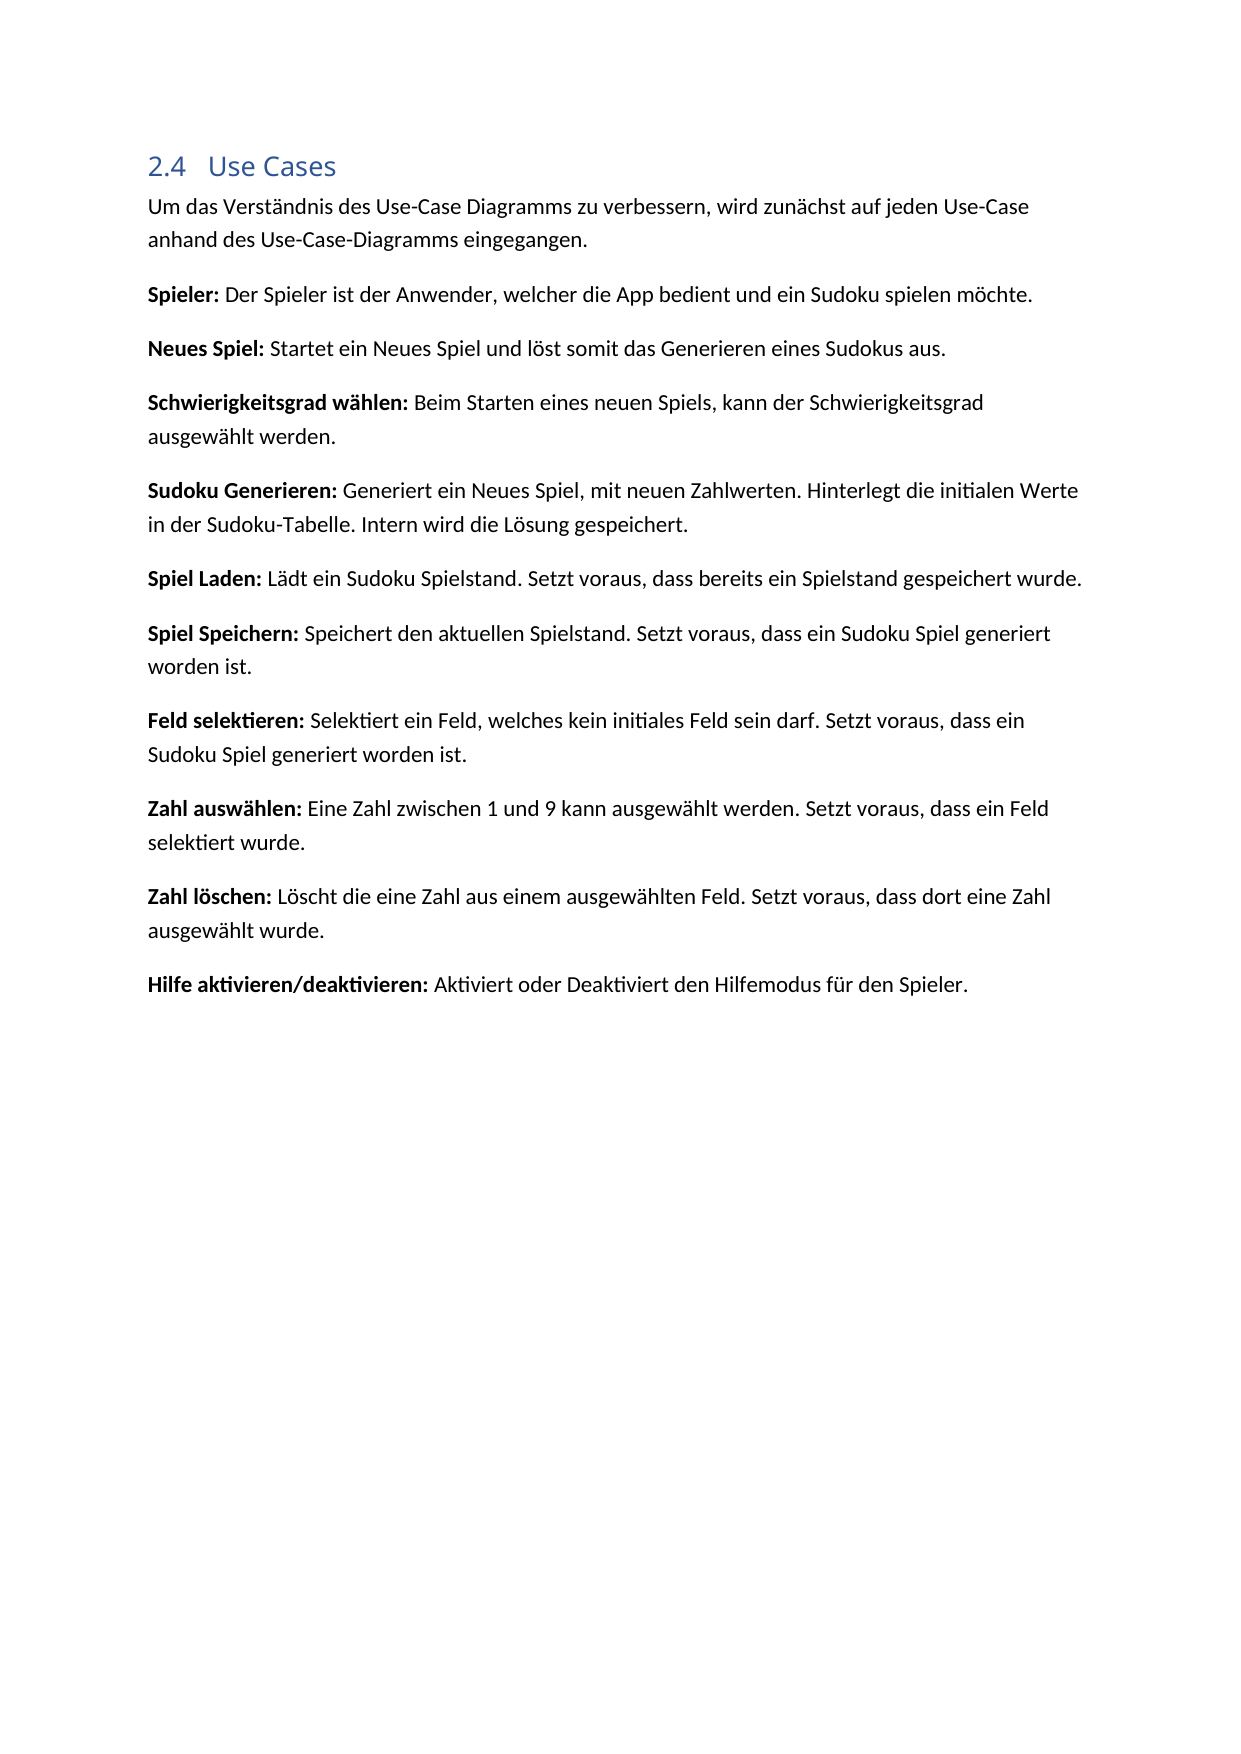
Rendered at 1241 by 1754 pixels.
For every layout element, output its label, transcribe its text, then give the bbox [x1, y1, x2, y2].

text Sudoku Generieren: Generiert ein Neues Spiel, mit neuen Zahlwerten. Hinterlegt die initialen Werte in der Sudoku-Tabelle. Intern wird die Lösung gespeichert. [148, 476, 1093, 538]
text Neues Spiel: Startet ein Neues Spiel und löst somit das Generieren eines Sudokus aus. [148, 334, 1093, 362]
text Feld selektieren: Selektiert ein Feld, welches kein initiales Feld sein darf. Setzt voraus, dass ein Sudoku Spiel generiert worden ist. [148, 707, 1093, 768]
text Zahl löschen: Löscht die eine Zahl aus einem ausgewählten Feld. Setzt voraus, dass dort eine Zahl ausgewählt wurde. [148, 882, 1093, 944]
text Hilfe aktivieren/deaktivieren: Aktiviert oder Deaktiviert den Hilfemodus für den Spieler. [148, 970, 1093, 998]
text Spieler: Der Spieler ist der Anwender, welcher die App bedient und ein Sudoku spielen möchte. [148, 280, 1093, 308]
text Spiel Laden: Lädt ein Sudoku Spielstand. Setzt voraus, dass bereits ein Spielstand gespeichert wurde. [148, 564, 1093, 592]
subtitle Use Cases [148, 148, 1093, 184]
text Schwierigkeitsgrad wählen: Beim Starten eines neuen Spiels, kann der Schwierigkeitsgrad ausgewählt werden. [148, 388, 1093, 450]
text Zahl auswählen: Eine Zahl zwischen 1 und 9 kann ausgewählt werden. Setzt voraus, dass ein Feld selektiert wurde. [148, 794, 1093, 856]
text Spiel Speichern: Speichert den aktuellen Spielstand. Setzt voraus, dass ein Sudoku Spiel generiert worden ist. [148, 619, 1093, 680]
text Um das Verständnis des Use-Case Diagramms zu verbessern, wird zunächst auf jeden Use-Case anhand des Use-Case-Diagramms eingegangen. [148, 192, 1093, 253]
